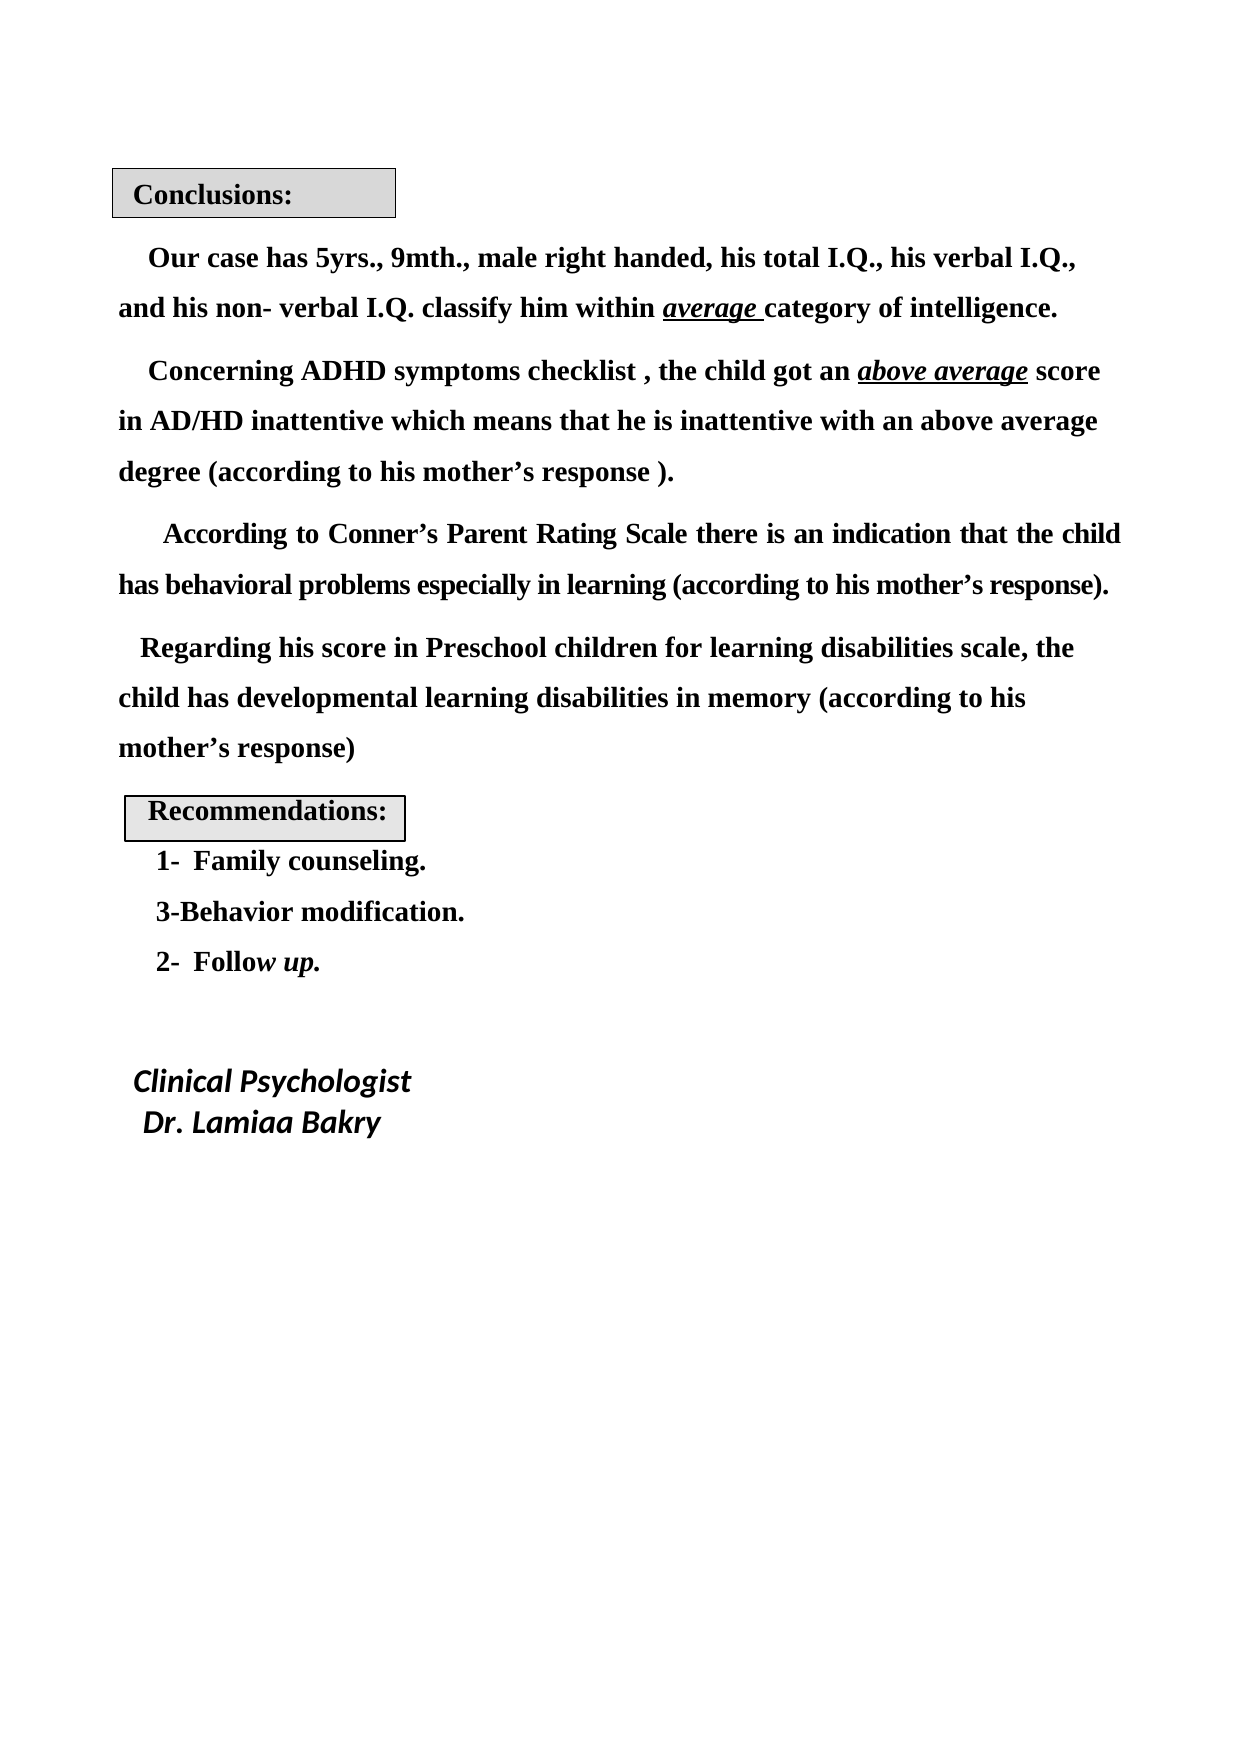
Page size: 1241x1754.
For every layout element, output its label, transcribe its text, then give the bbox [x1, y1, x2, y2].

text Dr. Lamiaa Bakry [118, 1101, 1122, 1141]
text Our case has 5yrs., 9mth., male right handed, his total I.Q., his verbal I.Q., and his non- verbal I.Q. classify him within average category of intelligence. [118, 240, 1122, 324]
text Clinical Psychologist [118, 1060, 1122, 1101]
list Family counseling. [156, 843, 1122, 877]
list Follow up. [156, 944, 1122, 978]
text 3-Behavior modification. [156, 894, 1122, 927]
text Recommendations: [118, 793, 1122, 827]
text Regarding his score in Preschool children for learning disabilities scale, the child has developmental learning disabilities in memory (according to his mother’s response) [118, 630, 1122, 764]
text According to Conner’s Parent Rating Scale there is an indication that the child has behavioral problems especially in learning (according to his mother’s response). [118, 517, 1122, 600]
text Concerning ADHD symptoms checklist , the child got an above average score in AD/HD inattentive which means that he is inattentive with an above average degree (according to his mother’s response ). [118, 353, 1122, 487]
text Conclusions: [118, 177, 1122, 211]
